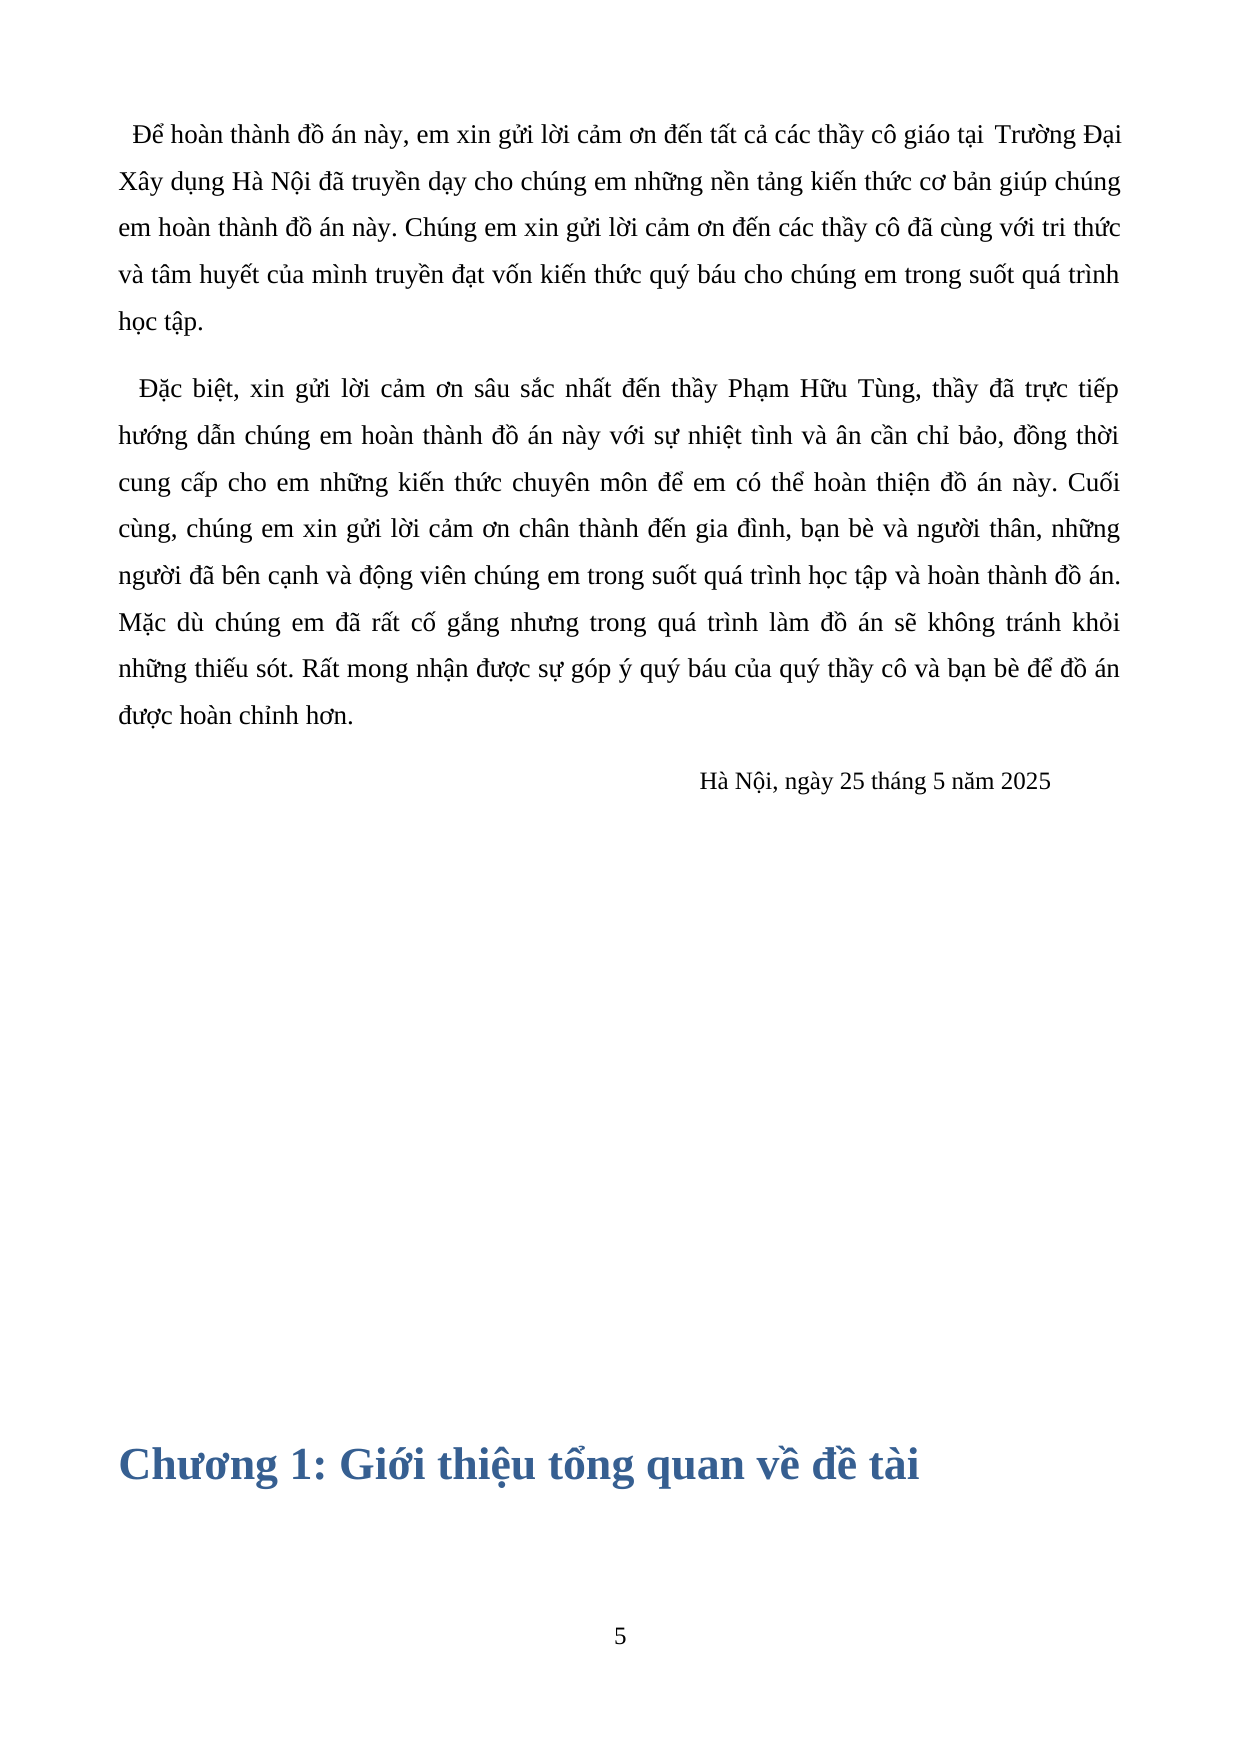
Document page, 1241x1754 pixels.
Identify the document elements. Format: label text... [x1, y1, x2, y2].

text Hà Nội, ngày 25 tháng 5 năm 2025 [118, 766, 1122, 795]
text Đặc biệt, xin gửi lời cảm ơn sâu sắc nhất đến thầy Phạm Hữu Tùng, thầy đã trực tiếp hướng dẫn chúng em hoàn thành đồ án này với sự nhiệt tình và ân cần chỉ bảo, đồng thời cung cấp cho em những kiến thức chuyên môn để em có thể hoàn thiện đồ án này. Cuối cùng, chúng em xin gửi lời cảm ơn chân thành đến gia đình, bạn bè và người thân, những người đã bên cạnh và động viên chúng em trong suốt quá trình học tập và hoàn thành đồ án. Mặc dù chúng em đã rất cố gắng nhưng trong quá trình làm đồ án sẽ không tránh khỏi những thiếu sót. Rất mong nhận được sự góp ý quý báu của quý thầy cô và bạn bè để đồ án được hoàn chỉnh hơn. [118, 372, 1122, 730]
subtitle Chương 1: Giới thiệu tổng quan về đề tài [118, 1437, 1122, 1489]
text Để hoàn thành đồ án này, em xin gửi lời cảm ơn đến tất cả các thầy cô giáo tại Trường Đại Xây dụng Hà Nội đã truyền dạy cho chúng em những nền tảng kiến thức cơ bản giúp chúng em hoàn thành đồ án này. Chúng em xin gửi lời cảm ơn đến các thầy cô đã cùng với tri thức và tâm huyết của mình truyền đạt vốn kiến thức quý báu cho chúng em trong suốt quá trình học tập. [118, 118, 1122, 336]
